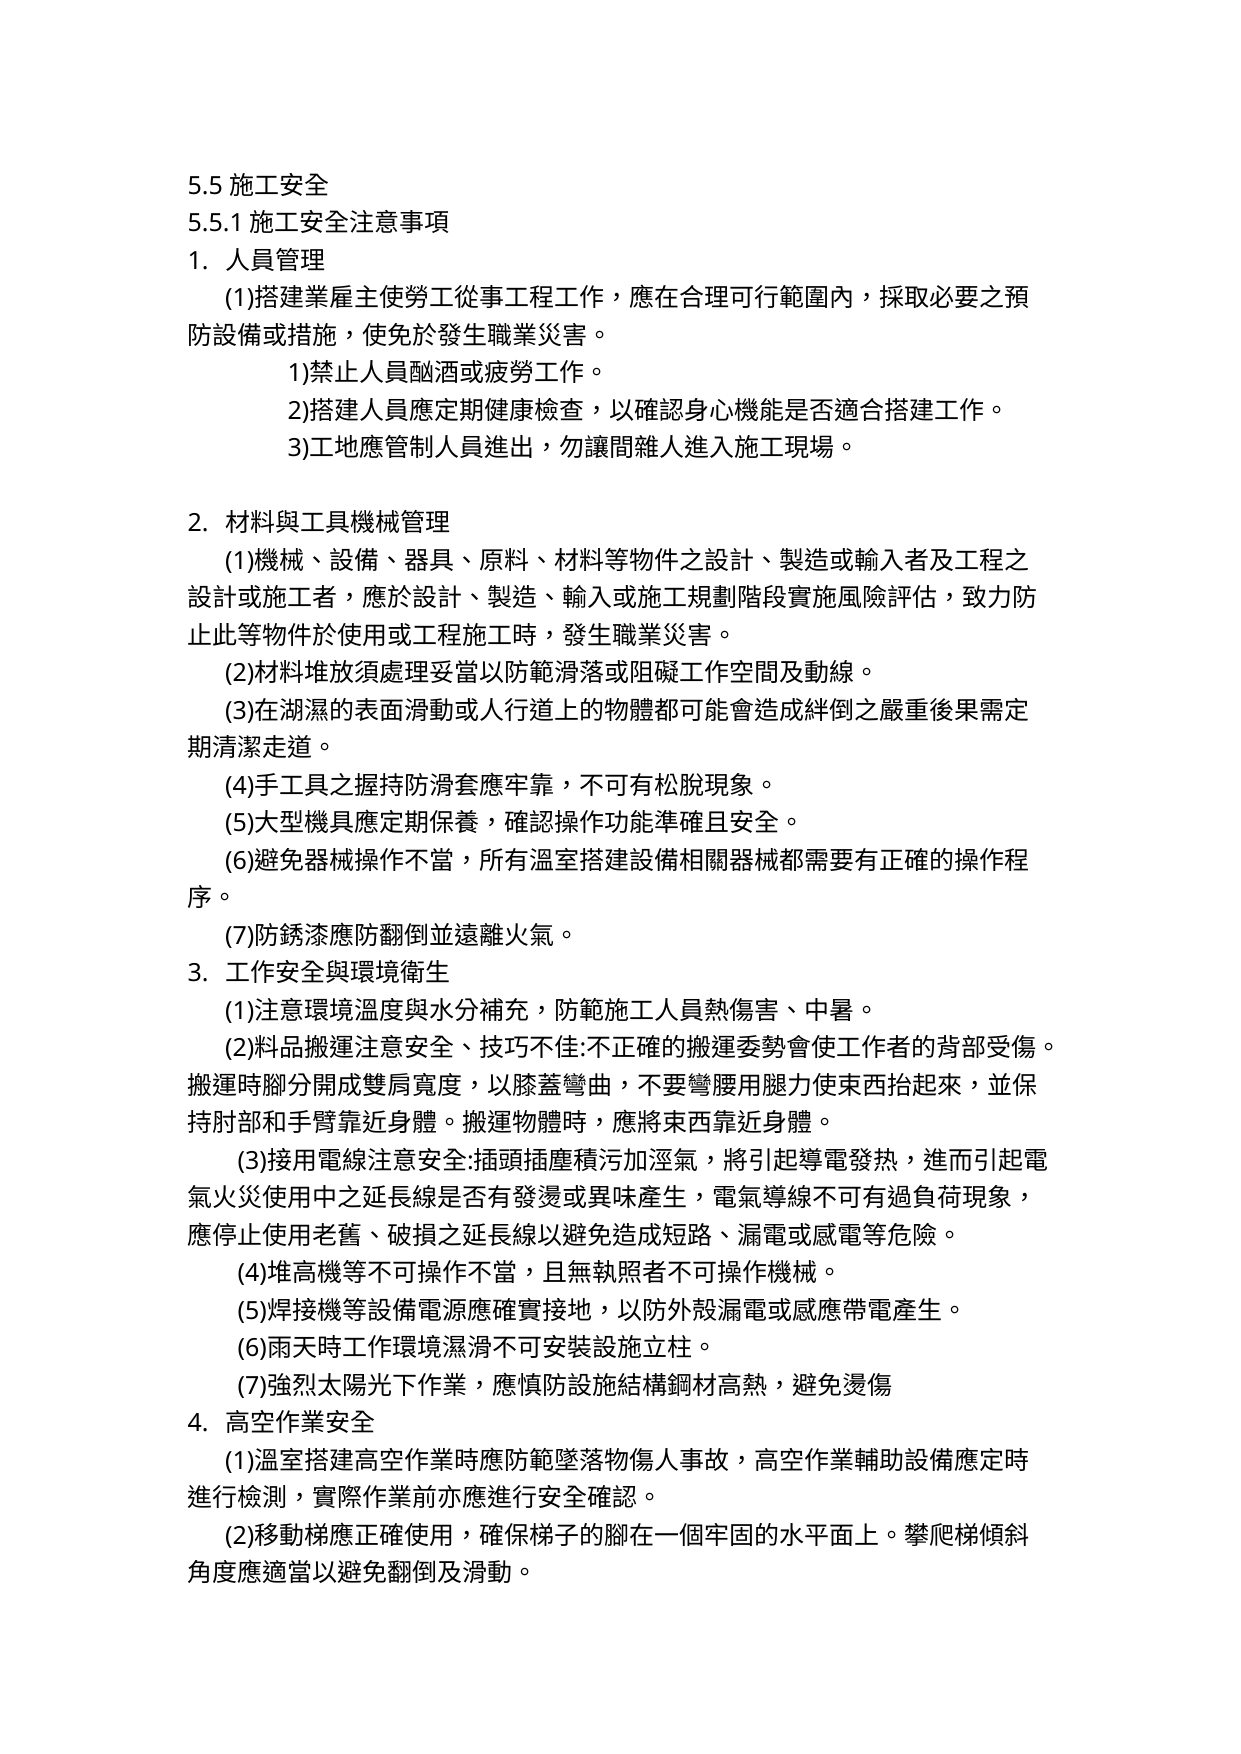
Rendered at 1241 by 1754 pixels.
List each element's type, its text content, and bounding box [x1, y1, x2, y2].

text (4)堆高機等不可操作不當，且無執照者不可操作機械。 [187, 1252, 1053, 1289]
text (7)防銹漆應防翻倒並遠離火氣。 [187, 914, 1053, 952]
text (6)雨天時工作環境濕滑不可安裝設施立柱。 [187, 1327, 1053, 1364]
text (2)移動梯應正確使用，確保梯子的腳在一個牢固的水平面上。攀爬梯傾斜角度應適當以避免翻倒及滑動。 [187, 1514, 1053, 1589]
list 高空作業安全 [187, 1402, 1053, 1439]
text (3)接用電線注意安全:插頭插塵積污加涇氣，將引起導電發热，進而引起電氣火災使用中之延長線是否有發燙或異味產生，電氣導線不可有過負荷現象，應停止使用老舊、破損之延長線以避免造成短路、漏電或感電等危險。 [187, 1139, 1053, 1252]
list 工作安全與環境衛生 [187, 952, 1053, 989]
text (1)機械、設備、器具、原料、材料等物件之設計、製造或輸入者及工程之設計或施工者，應於設計、製造、輸入或施工規劃階段實施風險評估，致力防止此等物件於使用或工程施工時，發生職業災害。 [187, 539, 1053, 652]
text (5)大型機具應定期保養，確認操作功能準確且安全。 [187, 802, 1053, 839]
text (4)手工具之握持防滑套應牢靠，不可有松脫現象。 [187, 764, 1053, 802]
text (1)搭建業雇主使勞工從事工程工作，應在合理可行範圍內，採取必要之預防設備或措施，使免於發生職業災害。 [187, 277, 1053, 352]
text (3)在湖濕的表面滑動或人行道上的物體都可能會造成絆倒之嚴重後果需定期清潔走道。 [187, 689, 1053, 764]
text 5.5.1施工安全注意事項 [187, 202, 1053, 239]
list 材料與工具機械管理 [187, 502, 1053, 539]
text (2)料品搬運注意安全、技巧不佳:不正確的搬運委勢會使工作者的背部受傷。搬運時腳分開成雙肩寬度，以膝蓋彎曲，不要彎腰用腿力使束西抬起來，並保持肘部和手臂靠近身體。搬運物體時，應將束西靠近身體。 [187, 1027, 1053, 1139]
text (2)材料堆放須處理妥當以防範滑落或阻礙工作空間及動線。 [187, 652, 1053, 689]
text 5.5 施工安全 [187, 164, 1053, 202]
text (1)溫室搭建高空作業時應防範墜落物傷人事故，高空作業輔助設備應定時進行檢測，實際作業前亦應進行安全確認。 [187, 1439, 1053, 1514]
text 2)搭建人員應定期健康檢查，以確認身心機能是否適合搭建工作。 [237, 389, 1053, 427]
text (6)避免器械操作不當，所有溫室搭建設備相關器械都需要有正確的操作程序。 [187, 839, 1053, 914]
list 人員管理 [187, 239, 1053, 277]
text 3)工地應管制人員進出，勿讓間雜人進入施工現場。 [237, 427, 1053, 464]
text 1)禁止人員酗酒或疲勞工作。 [237, 352, 1053, 389]
text (1)注意環境溫度與水分補充，防範施工人員熱傷害、中暑。 [187, 989, 1053, 1027]
text (5)焊接機等設備電源應確實接地，以防外殻漏電或感應帶電產生。 [187, 1289, 1053, 1327]
text (7)強烈太陽光下作業，應慎防設施結構鋼材高熱，避免燙傷 [187, 1364, 1053, 1402]
